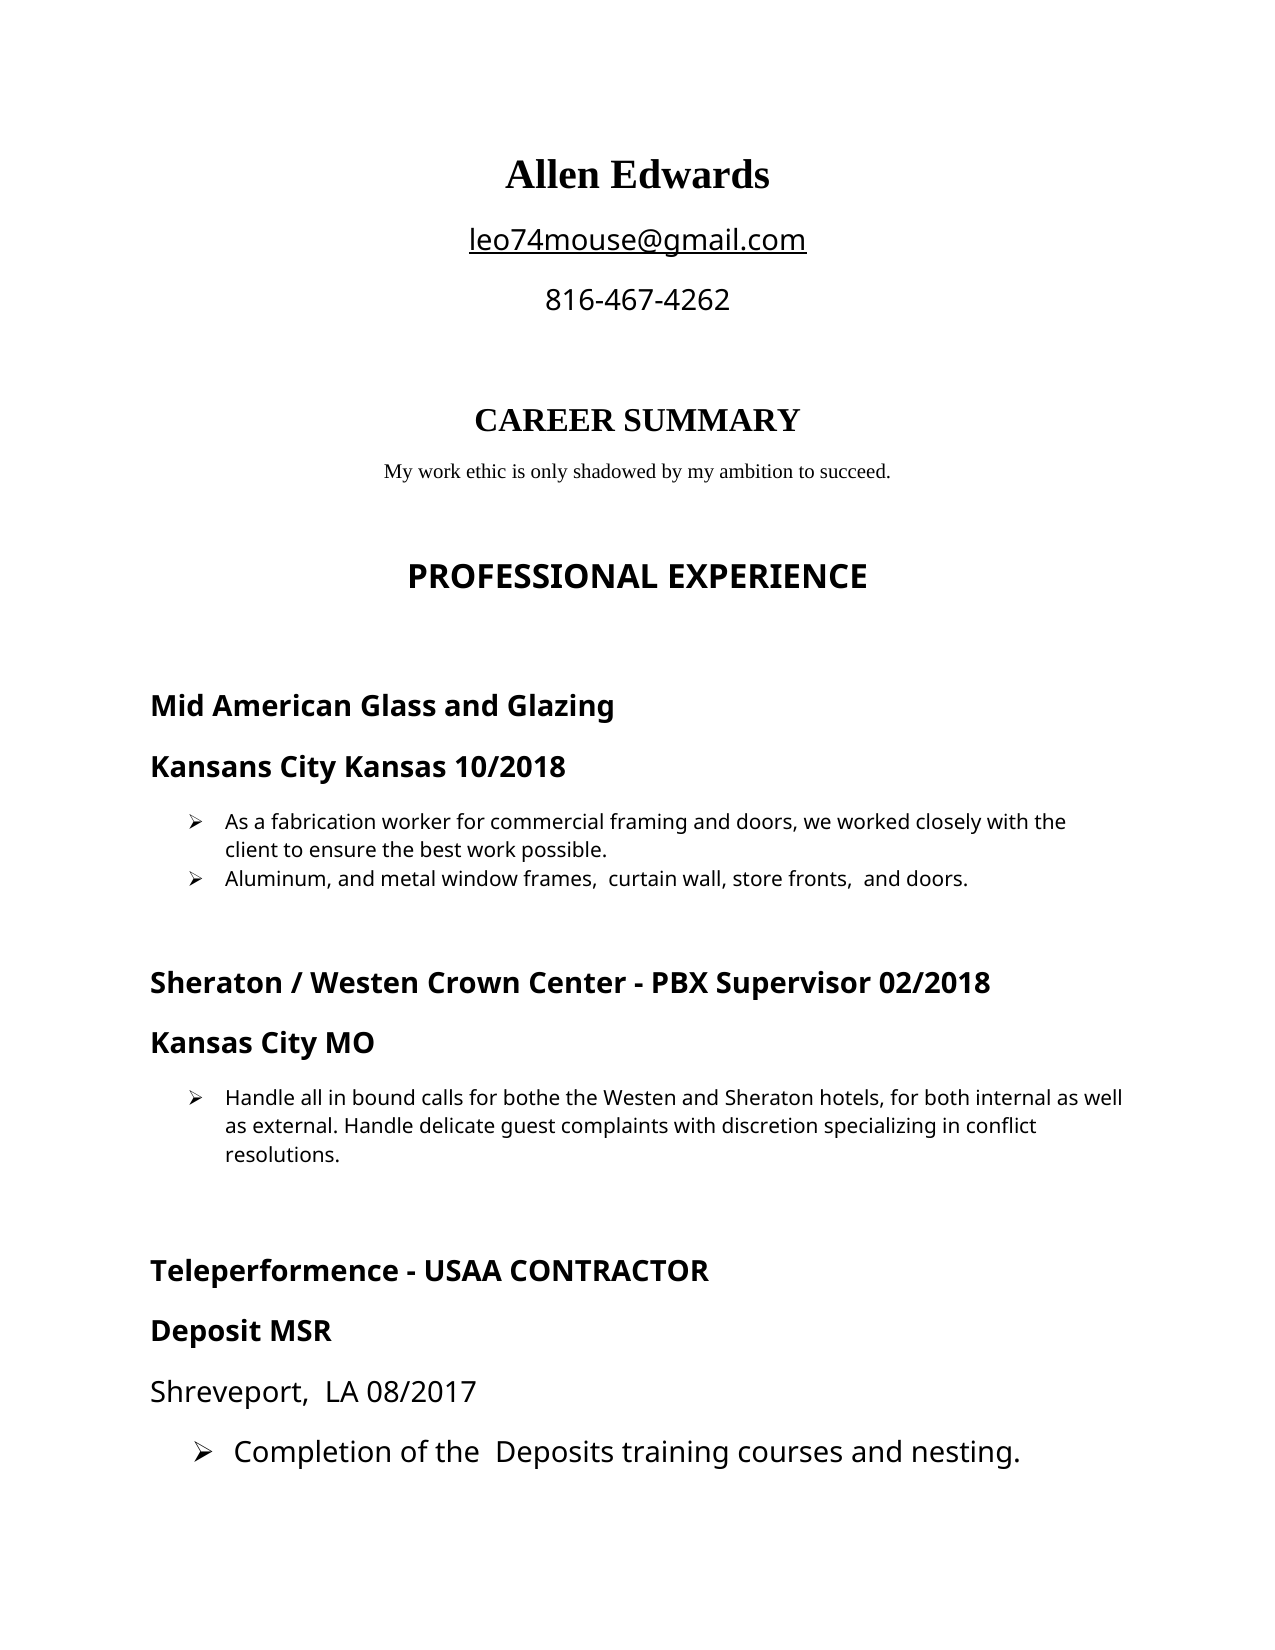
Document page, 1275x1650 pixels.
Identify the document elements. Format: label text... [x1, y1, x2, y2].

text Teleperformence - USAA CONTRACTOR [150, 1250, 1125, 1289]
text 816-467-4262 [150, 279, 1125, 319]
text Kansans City Kansas 10/2018 [150, 746, 1125, 786]
text Deposit MSR [150, 1310, 1125, 1350]
text Shreveport, LA 08/2017 [150, 1371, 1125, 1411]
text leo74mouse@gmail.com [150, 219, 1125, 258]
list Aluminum, and metal window frames, curtain wall, store fronts, and doors. [187, 864, 1125, 892]
list Completion of the Deposits training courses and nesting. [192, 1431, 1125, 1471]
text Mid American Glass and Glazing [150, 686, 1125, 725]
list Handle all in bound calls for bothe the Westen and Sheraton hotels, for both internal as well as external. Handle delicate guest complaints with discretion specializing in conflict resolutions. [187, 1083, 1125, 1168]
text PROFESSIONAL EXPERIENCE [150, 553, 1125, 599]
text Sheraton / Westen Crown Center - PBX Supervisor 02/2018 [150, 962, 1125, 1002]
text CAREER SUMMARY [150, 400, 1125, 439]
text Kansas City MO [150, 1023, 1125, 1062]
text My work ethic is only shadowed by my ambition to succeed. [150, 459, 1125, 483]
list As a fabrication worker for commercial framing and doors, we worked closely with the client to ensure the best work possible. [187, 807, 1125, 864]
text Allen Edwards [150, 150, 1125, 198]
